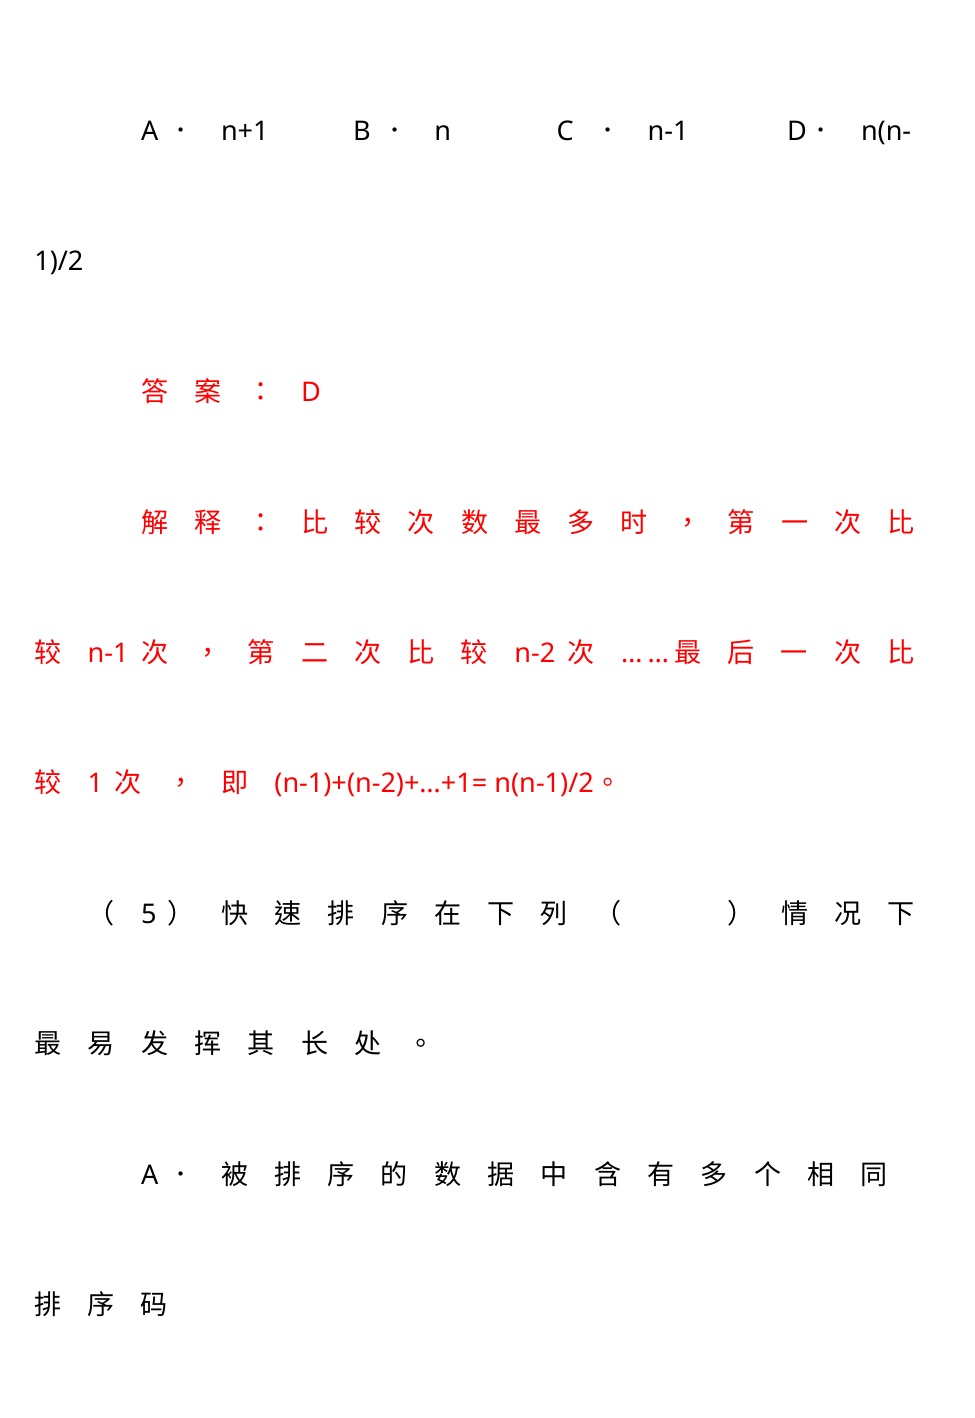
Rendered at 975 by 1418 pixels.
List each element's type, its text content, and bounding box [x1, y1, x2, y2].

text （5）快速排序在下列（ ）情况下最易发挥其长处。 [34, 880, 941, 1075]
text A．被排序的数据中含有多个相同排序码 [34, 1141, 941, 1336]
text 答案：D [34, 358, 941, 423]
text A．n+1 B．n C．n-1 D．n(n-1)/2 [34, 97, 941, 292]
text 解释：比较次数最多时，第一次比较n-1次，第二次比较n-2次……最后一次比较1次，即(n-1)+(n-2)+…+1= n(n-1)/2。 [34, 489, 941, 814]
